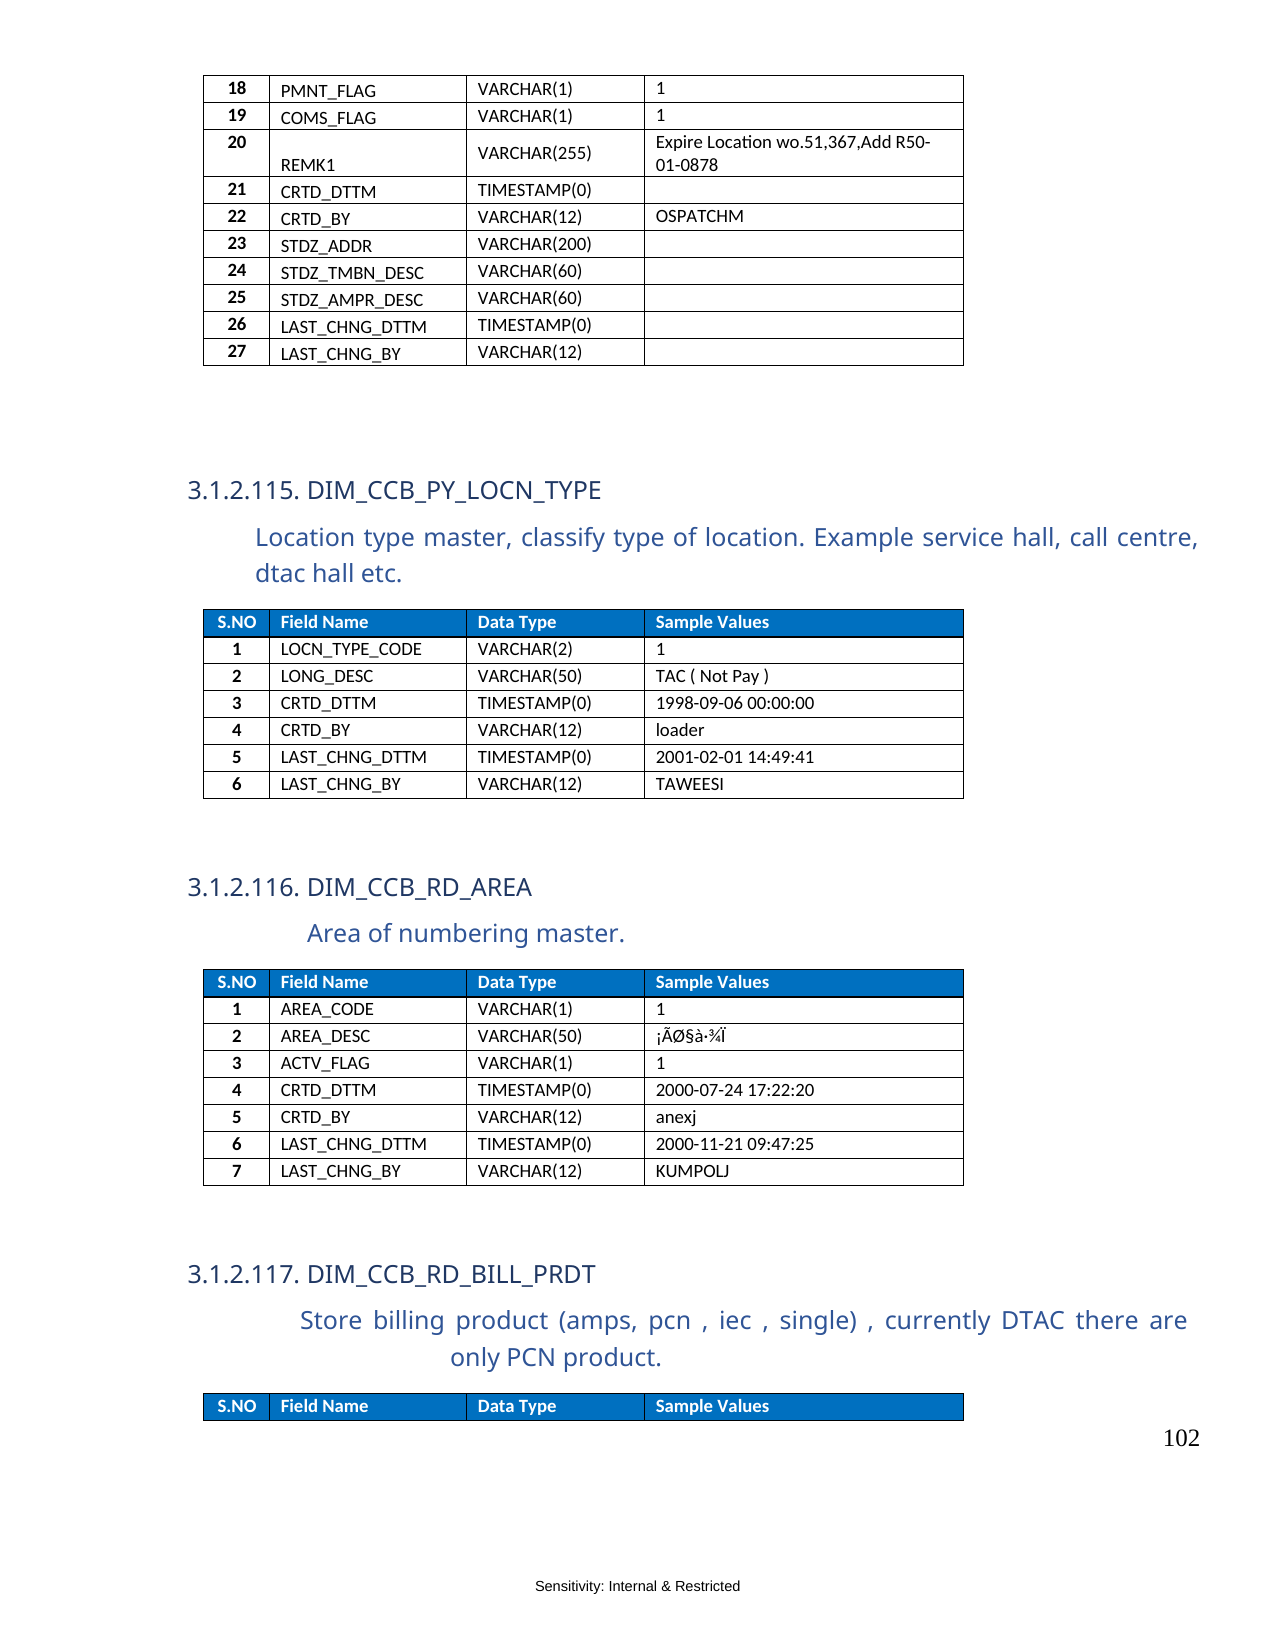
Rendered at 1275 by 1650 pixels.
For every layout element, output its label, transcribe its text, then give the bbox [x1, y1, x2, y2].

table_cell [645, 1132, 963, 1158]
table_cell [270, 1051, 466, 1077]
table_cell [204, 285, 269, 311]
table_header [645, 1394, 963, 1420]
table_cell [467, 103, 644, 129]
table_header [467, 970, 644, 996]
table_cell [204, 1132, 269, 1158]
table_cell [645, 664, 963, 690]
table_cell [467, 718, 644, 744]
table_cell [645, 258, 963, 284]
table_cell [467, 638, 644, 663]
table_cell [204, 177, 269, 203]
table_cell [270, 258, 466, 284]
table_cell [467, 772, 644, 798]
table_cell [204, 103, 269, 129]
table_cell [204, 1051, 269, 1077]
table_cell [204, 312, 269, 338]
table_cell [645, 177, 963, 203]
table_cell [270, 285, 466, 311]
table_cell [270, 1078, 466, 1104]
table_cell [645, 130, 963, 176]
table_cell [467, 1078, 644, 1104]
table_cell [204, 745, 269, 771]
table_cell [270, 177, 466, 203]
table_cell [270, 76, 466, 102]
subtitle 3.1.2.115. DIM_CCB_PY_LOCN_TYPE [187, 473, 1200, 507]
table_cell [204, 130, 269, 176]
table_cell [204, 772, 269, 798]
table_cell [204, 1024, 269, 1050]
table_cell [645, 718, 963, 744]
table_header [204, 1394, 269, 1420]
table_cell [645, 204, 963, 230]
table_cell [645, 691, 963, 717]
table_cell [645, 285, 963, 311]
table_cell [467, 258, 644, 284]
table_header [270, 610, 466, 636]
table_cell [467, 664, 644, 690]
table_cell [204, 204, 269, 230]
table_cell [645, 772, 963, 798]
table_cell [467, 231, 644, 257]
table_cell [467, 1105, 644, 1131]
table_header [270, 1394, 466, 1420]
list Location type master, classify type of location. Example service hall, call centre, dtac hall etc. [255, 519, 1200, 590]
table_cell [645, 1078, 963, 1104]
list Store billing product (amps, pcn , iec , single) , currently DTAC there are only PCN product. [255, 1303, 1200, 1374]
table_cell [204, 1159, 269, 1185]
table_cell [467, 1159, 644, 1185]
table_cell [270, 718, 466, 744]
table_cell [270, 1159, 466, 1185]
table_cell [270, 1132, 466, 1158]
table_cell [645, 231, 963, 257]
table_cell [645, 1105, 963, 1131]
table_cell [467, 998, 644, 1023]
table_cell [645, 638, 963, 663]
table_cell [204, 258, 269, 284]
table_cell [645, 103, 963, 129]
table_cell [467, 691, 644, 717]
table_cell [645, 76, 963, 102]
list Area of numbering master. [255, 916, 1200, 950]
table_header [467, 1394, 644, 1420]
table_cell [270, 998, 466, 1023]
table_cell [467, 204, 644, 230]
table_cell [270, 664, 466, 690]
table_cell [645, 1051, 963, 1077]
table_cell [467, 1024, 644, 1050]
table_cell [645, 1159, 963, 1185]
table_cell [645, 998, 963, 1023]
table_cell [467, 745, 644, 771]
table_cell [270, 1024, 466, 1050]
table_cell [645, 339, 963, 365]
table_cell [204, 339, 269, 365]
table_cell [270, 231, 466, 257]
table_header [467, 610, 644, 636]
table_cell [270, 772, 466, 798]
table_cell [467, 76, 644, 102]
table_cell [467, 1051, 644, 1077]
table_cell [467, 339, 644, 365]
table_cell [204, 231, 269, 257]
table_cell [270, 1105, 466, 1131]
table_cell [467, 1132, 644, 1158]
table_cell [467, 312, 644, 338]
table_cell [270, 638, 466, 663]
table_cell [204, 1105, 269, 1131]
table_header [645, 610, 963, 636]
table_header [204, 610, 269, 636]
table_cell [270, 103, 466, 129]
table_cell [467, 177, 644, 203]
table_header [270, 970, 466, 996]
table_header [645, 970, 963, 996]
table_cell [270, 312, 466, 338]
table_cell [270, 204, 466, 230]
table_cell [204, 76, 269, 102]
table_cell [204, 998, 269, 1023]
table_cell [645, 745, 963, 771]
subtitle 3.1.2.117. DIM_CCB_RD_BILL_PRDT [187, 1256, 1200, 1290]
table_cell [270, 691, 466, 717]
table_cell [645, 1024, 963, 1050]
subtitle 3.1.2.116. DIM_CCB_RD_AREA [187, 869, 1200, 903]
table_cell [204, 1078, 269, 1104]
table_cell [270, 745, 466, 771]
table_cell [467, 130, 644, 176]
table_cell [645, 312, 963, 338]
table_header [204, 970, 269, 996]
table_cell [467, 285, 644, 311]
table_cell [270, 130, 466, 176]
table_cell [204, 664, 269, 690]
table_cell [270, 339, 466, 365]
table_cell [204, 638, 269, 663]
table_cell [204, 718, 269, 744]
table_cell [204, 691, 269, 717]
